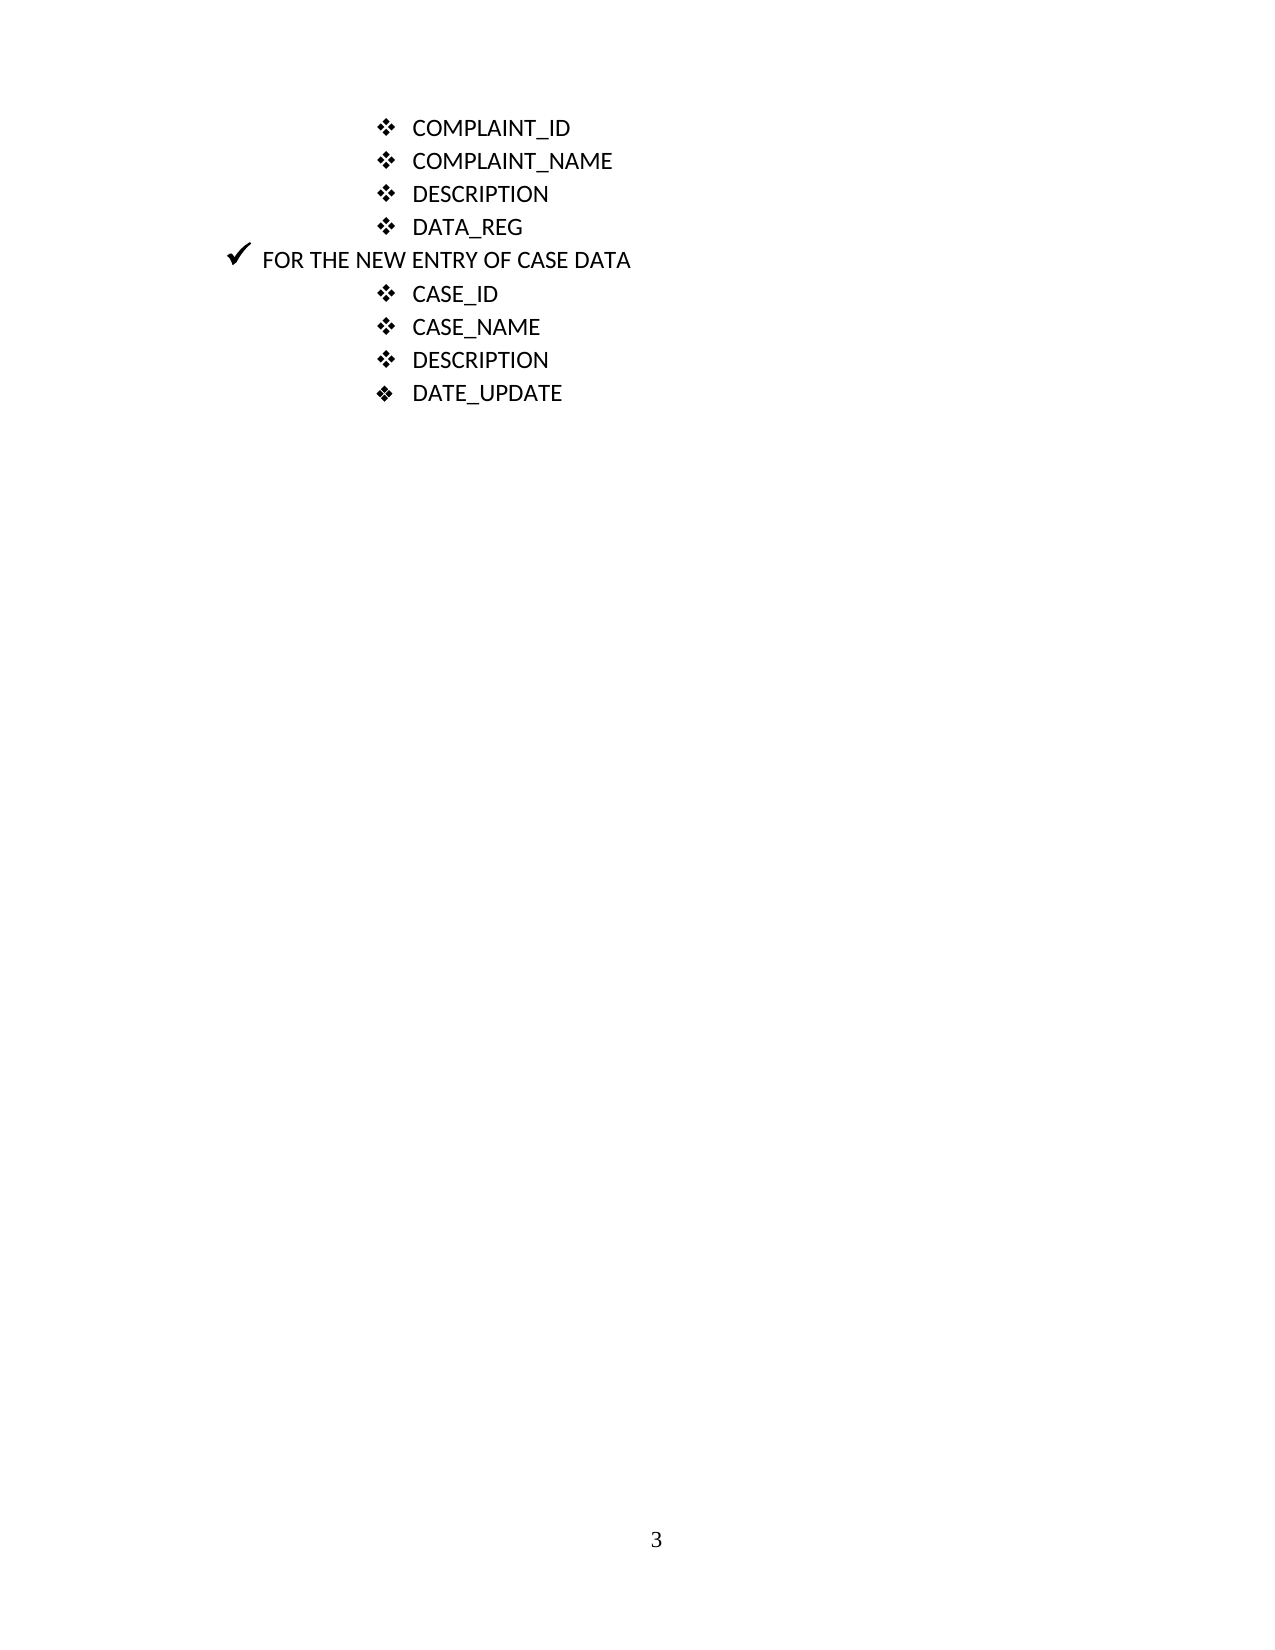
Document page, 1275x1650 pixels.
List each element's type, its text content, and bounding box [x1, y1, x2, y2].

list DATE_UPDATE [375, 377, 1125, 407]
list CASE_ID [375, 278, 1125, 309]
list DATA_REG [375, 211, 1125, 242]
list DESCRIPTION [375, 344, 1125, 374]
list DESCRIPTION [375, 178, 1125, 209]
list FOR THE NEW ENTRY OF CASE DATA [225, 244, 1125, 276]
list COMPLAINT_NAME [375, 145, 1125, 176]
list CASE_NAME [375, 311, 1125, 342]
list COMPLAINT_ID [375, 112, 1125, 143]
